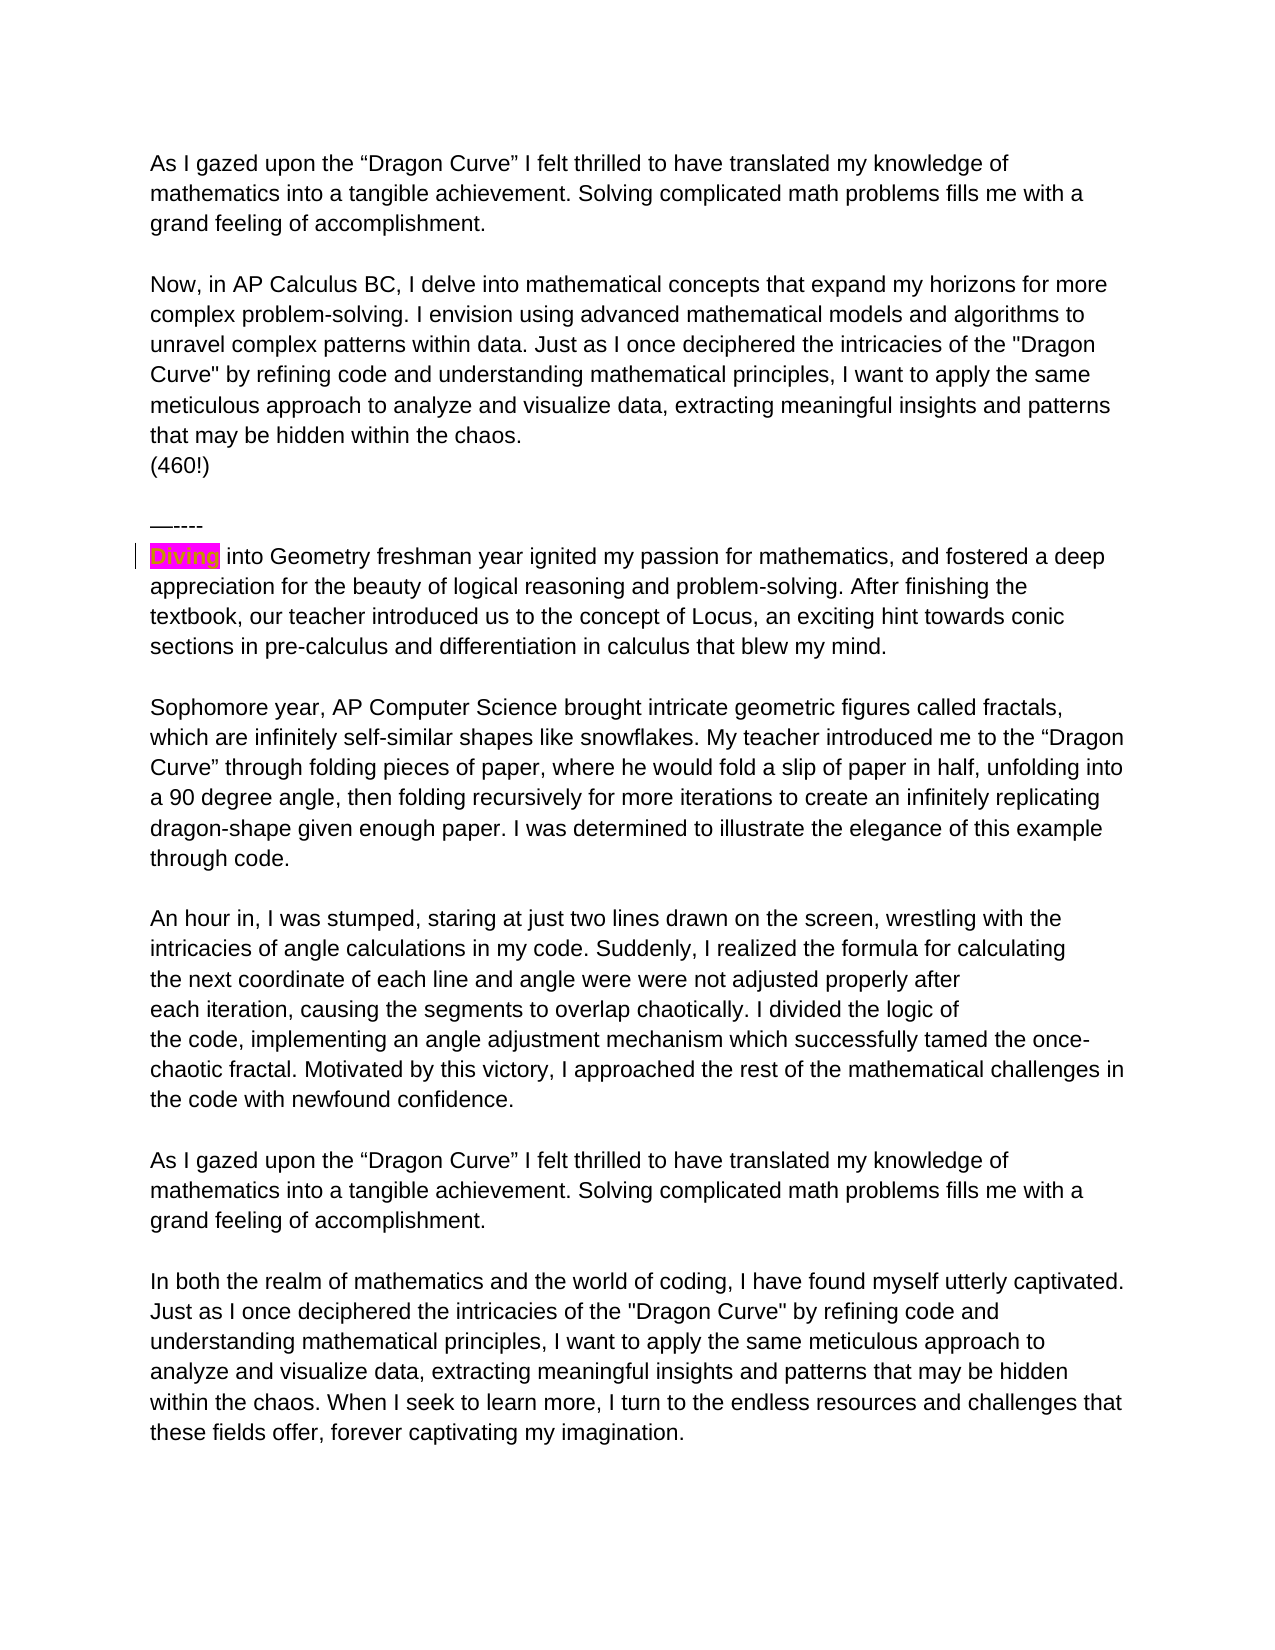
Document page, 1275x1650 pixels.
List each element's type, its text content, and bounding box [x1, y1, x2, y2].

text the next coordinate of each line and angle were were not adjusted properly after [150, 966, 1125, 992]
text —---- [150, 512, 1125, 539]
text As I gazed upon the “Dragon Curve” I felt thrilled to have translated my knowledge of mathematics into a tangible achievement. Solving complicated math problems fills me with a grand feeling of accomplishment. [150, 1147, 1125, 1234]
text intricacies of angle calculations in my code. Suddenly, I realized the formula for calculating [150, 935, 1125, 962]
text In both the realm of mathematics and the world of coding, I have found myself utterly captivated. Just as I once deciphered the intricacies of the "Dragon Curve" by refining code and understanding mathematical principles, I want to apply the same meticulous approach to analyze and visualize data, extracting meaningful insights and patterns that may be hidden within the chaos. When I seek to learn more, I turn to the endless resources and challenges that these fields offer, forever captivating my imagination. [150, 1268, 1125, 1445]
text (460!) [150, 452, 1125, 478]
text Diving into Geometry freshman year ignited my passion for mathematics, and fostered a deep appreciation for the beauty of logical reasoning and problem-solving. After finishing the textbook, our teacher introduced us to the concept of Locus, an exciting hint towards conic sections in pre-calculus and differentiation in calculus that blew my mind. [150, 543, 1125, 660]
text the code, implementing an angle adjustment mechanism which successfully tamed the once-chaotic fractal. Motivated by this victory, I approached the rest of the mathematical challenges in the code with newfound confidence. [150, 1026, 1125, 1113]
text Sophomore year, AP Computer Science brought intricate geometric figures called fractals, which are infinitely self-similar shapes like snowflakes. My teacher introduced me to the “Dragon Curve” through folding pieces of paper, where he would fold a slip of paper in half, unfolding into a 90 degree angle, then folding recursively for more iterations to create an infinitely replicating dragon-shape given enough paper. I was determined to illustrate the elegance of this example through code. [150, 694, 1125, 871]
text An hour in, I was stumped, staring at just two lines drawn on the screen, wrestling with the [150, 905, 1125, 932]
text Now, in AP Calculus BC, I delve into mathematical concepts that expand my horizons for more complex problem-solving. I envision using advanced mathematical models and algorithms to unravel complex patterns within data. Just as I once deciphered the intricacies of the "Dragon Curve" by refining code and understanding mathematical principles, I want to apply the same meticulous approach to analyze and visualize data, extracting meaningful insights and patterns that may be hidden within the chaos. [150, 271, 1125, 448]
text As I gazed upon the “Dragon Curve” I felt thrilled to have translated my knowledge of mathematics into a tangible achievement. Solving complicated math problems fills me with a grand feeling of accomplishment. [150, 150, 1125, 237]
text each iteration, causing the segments to overlap chaotically. I divided the logic of [150, 996, 1125, 1022]
